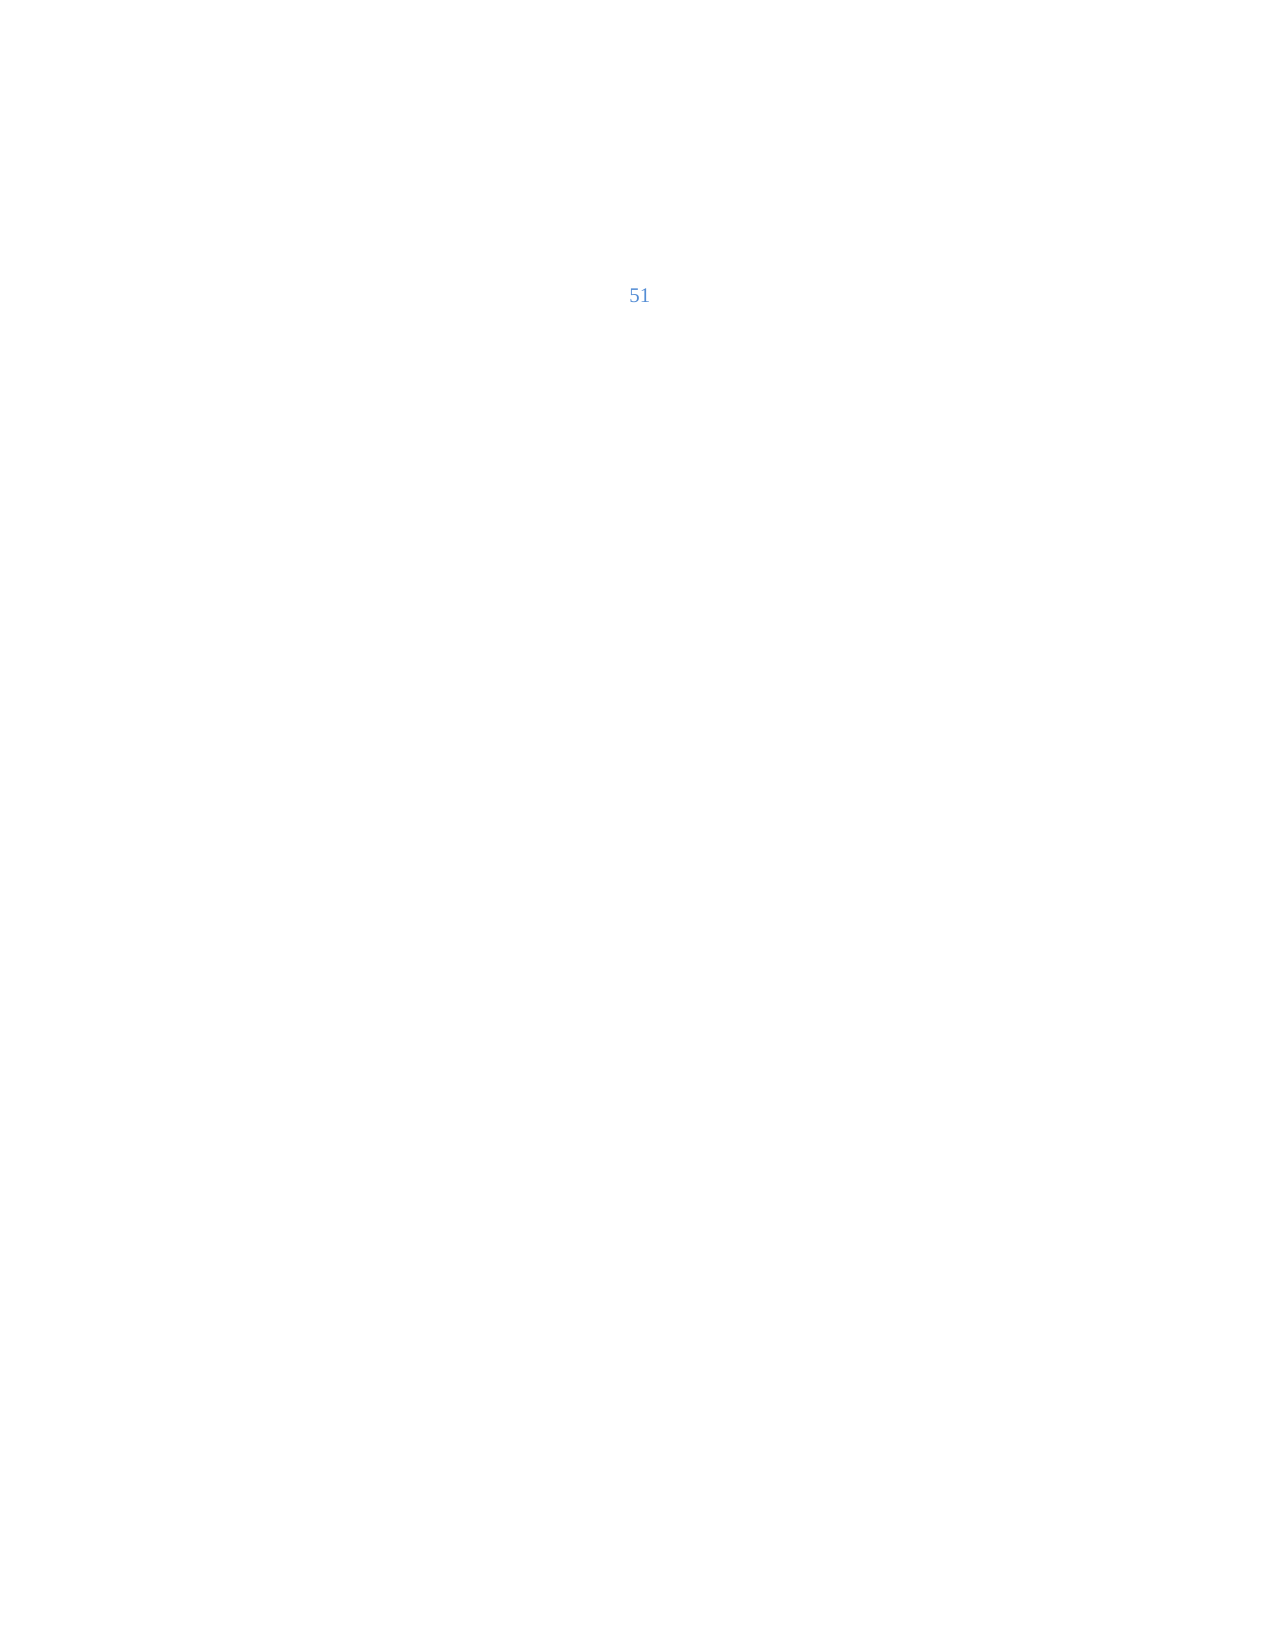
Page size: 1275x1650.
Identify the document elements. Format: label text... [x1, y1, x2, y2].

text 51 [150, 282, 1129, 307]
